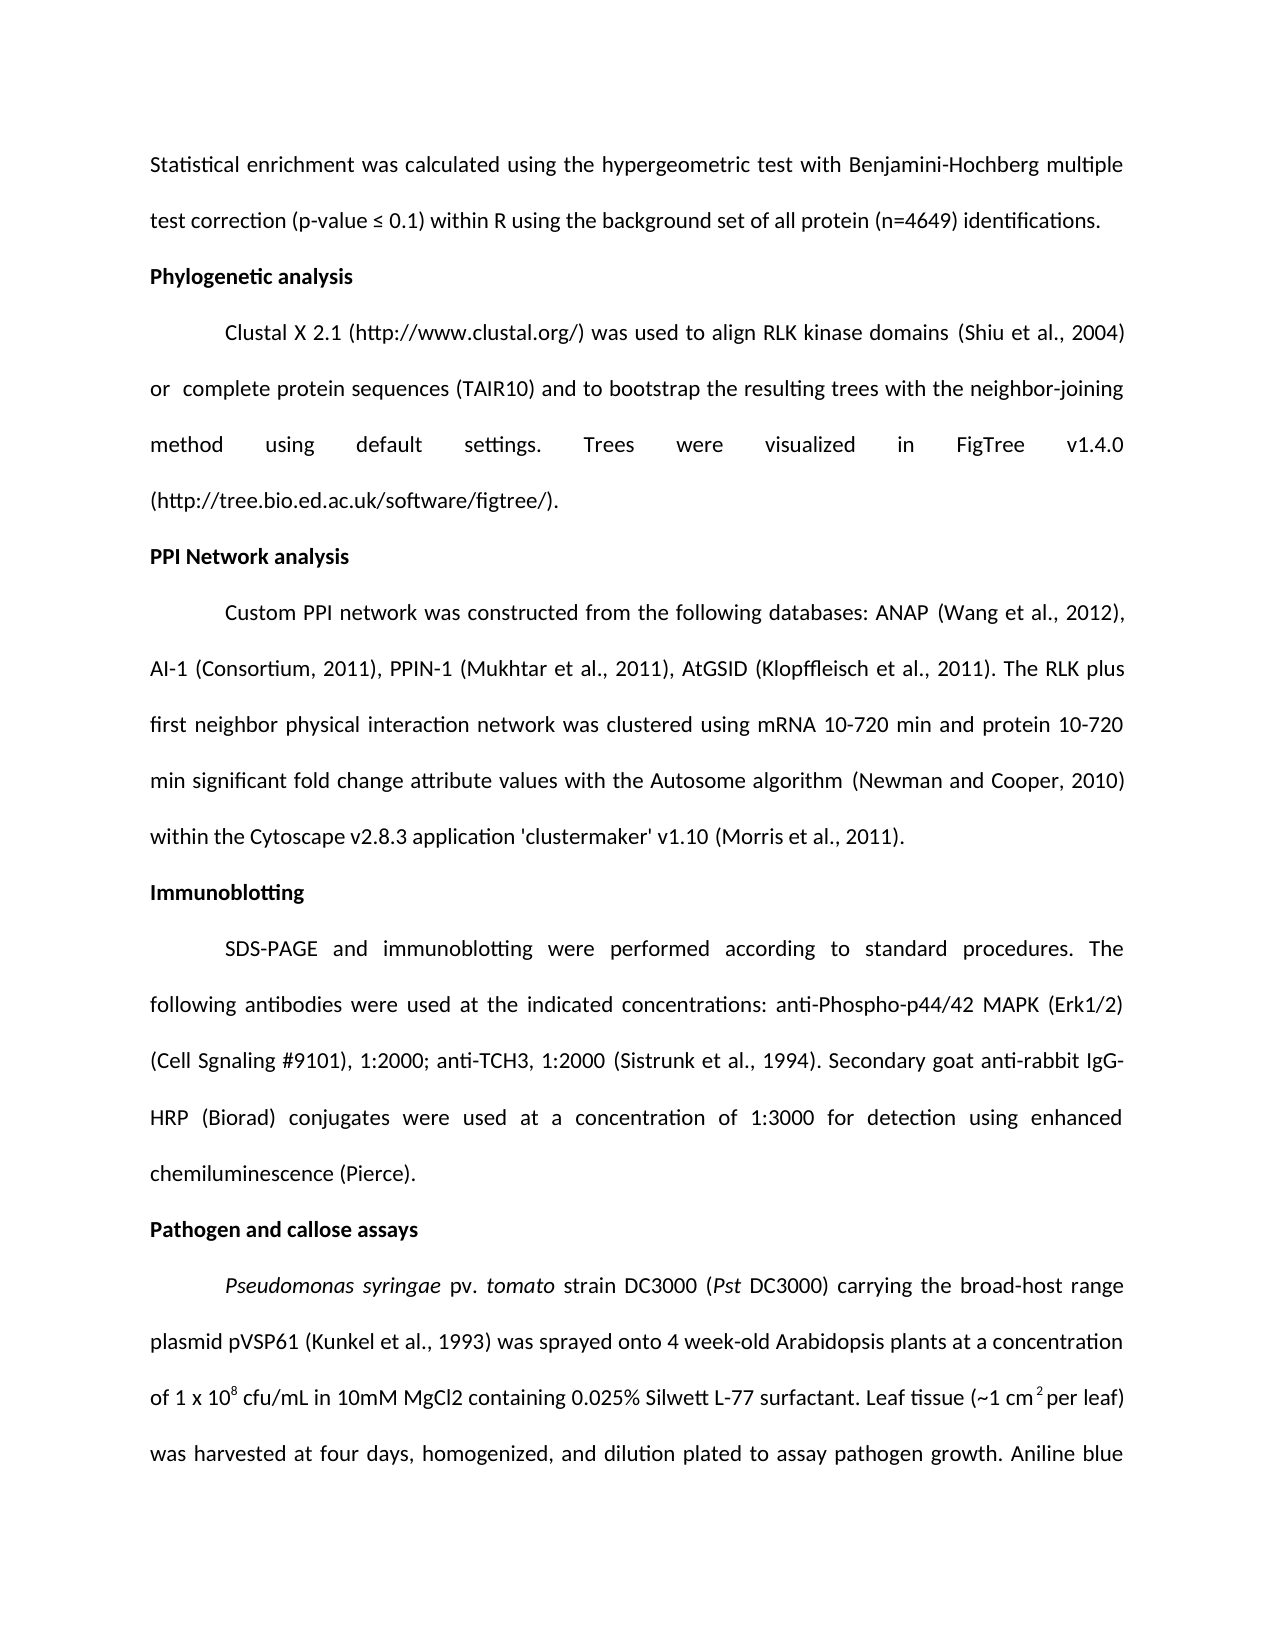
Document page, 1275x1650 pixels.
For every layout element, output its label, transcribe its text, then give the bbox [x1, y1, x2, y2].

text Phylogenetic analysis [150, 262, 1125, 290]
text Immunoblotting [150, 878, 1125, 907]
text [150, 1271, 1125, 1467]
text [150, 150, 1125, 234]
text Pathogen and callose assays [150, 1215, 1125, 1243]
text Custom PPI network was constructed from the following databases: ANAP (Wang et al., 2012), AI-1 (Consortium, 2011), PPIN-1 (Mukhtar et al., 2011), AtGSID (Klopffleisch et al., 2011). The RLK plus first neighbor physical interaction network was clustered using mRNA 10-720 min and protein 10-720 min significant fold change attribute values with the Autosome algorithm (Newman and Cooper, 2010) within the Cytoscape v2.8.3 application 'clustermaker' v1.10 (Morris et al., 2011). [150, 598, 1125, 851]
text SDS-PAGE and immunoblotting were performed according to standard procedures. The following antibodies were used at the indicated concentrations: anti-Phospho-p44/42 MAPK (Erk1/2) (Cell Sgnaling #9101), 1:2000; anti-TCH3, 1:2000 (Sistrunk et al., 1994). Secondary goat anti-rabbit IgG-HRP (Biorad) conjugates were used at a concentration of 1:3000 for detection using enhanced chemiluminescence (Pierce). [150, 934, 1125, 1187]
text Clustal X 2.1 (http://www.clustal.org/) was used to align RLK kinase domains (Shiu et al., 2004) or complete protein sequences (TAIR10) and to bootstrap the resulting trees with the neighbor-joining method using default settings. Trees were visualized in FigTree v1.4.0 (http://tree.bio.ed.ac.uk/software/figtree/). [150, 318, 1125, 514]
text PPI Network analysis [150, 542, 1125, 570]
